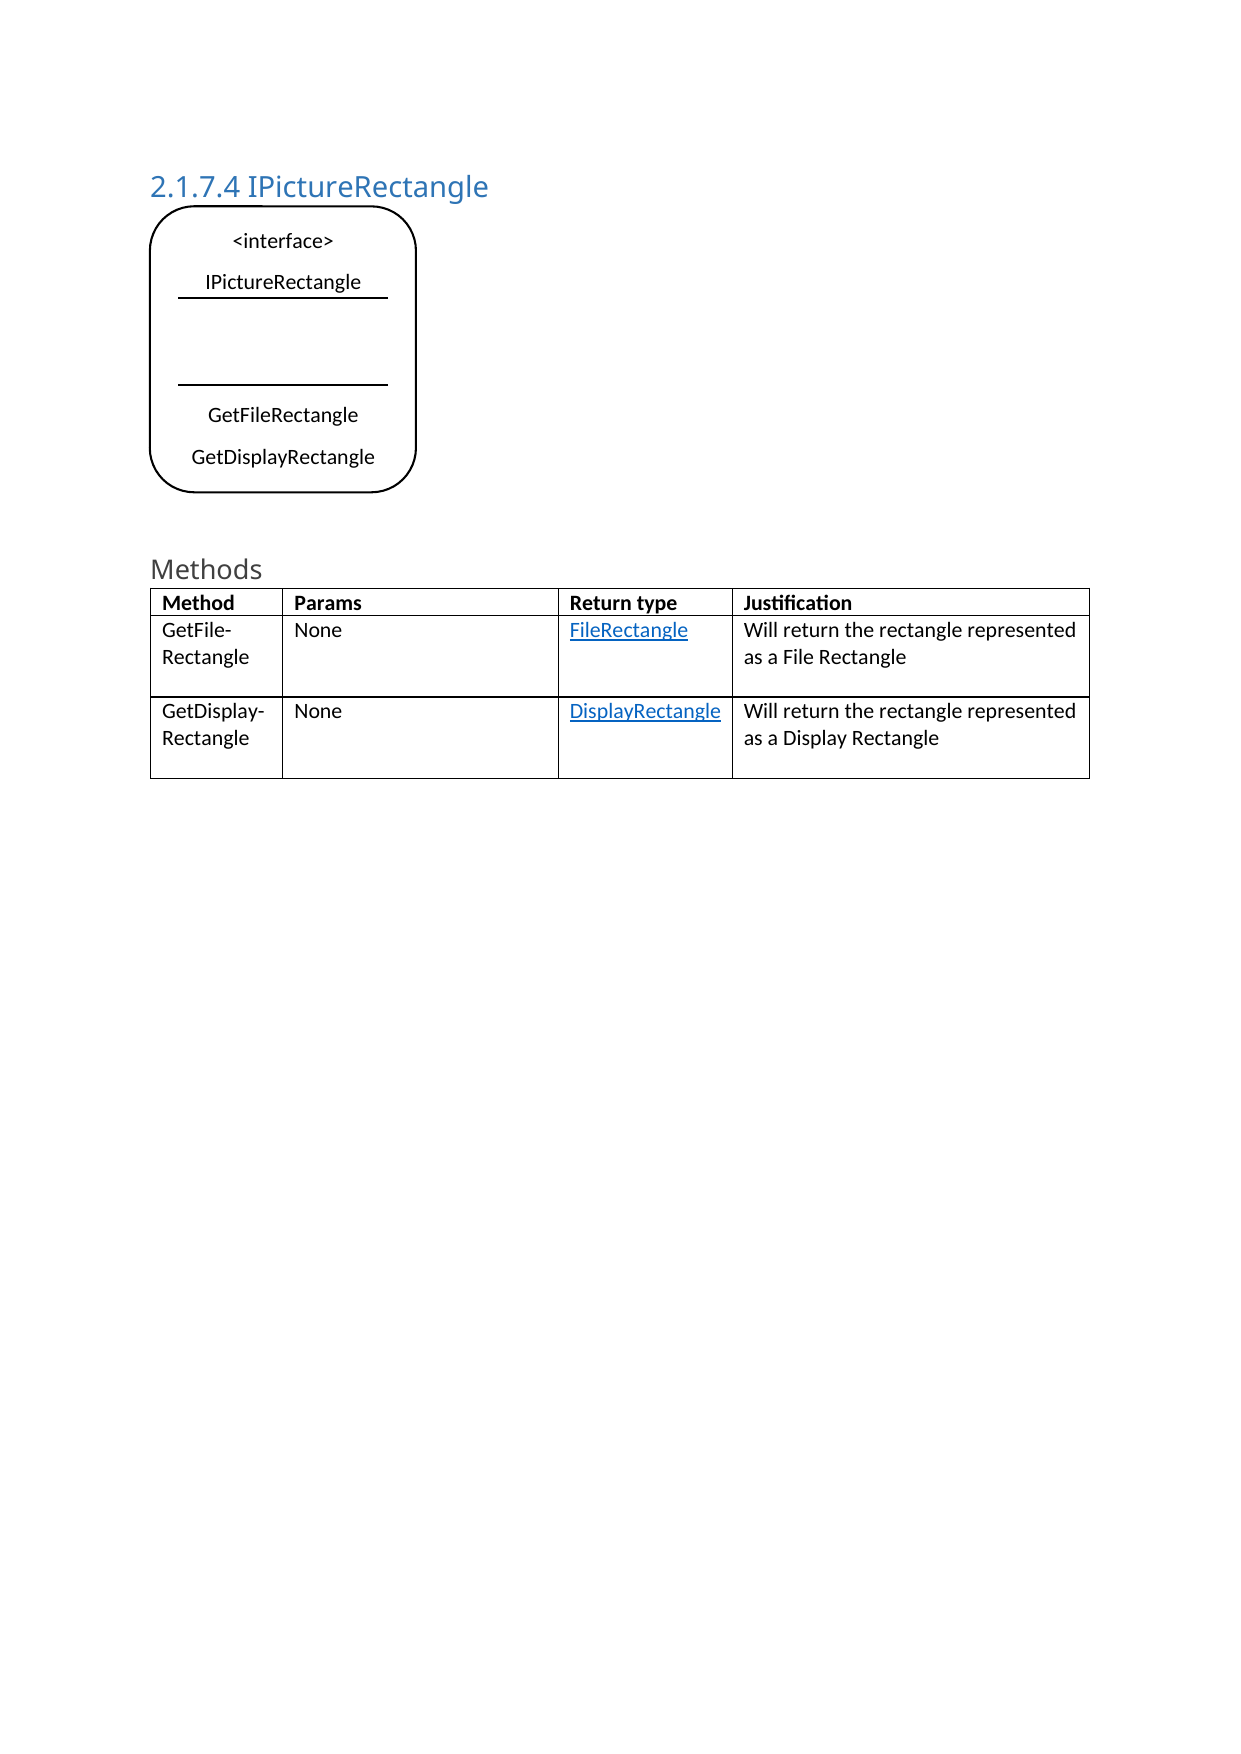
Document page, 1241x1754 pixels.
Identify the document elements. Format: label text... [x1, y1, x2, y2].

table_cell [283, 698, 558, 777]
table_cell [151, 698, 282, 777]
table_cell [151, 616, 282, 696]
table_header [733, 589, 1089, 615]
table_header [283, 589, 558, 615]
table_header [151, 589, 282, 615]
subtitle Methods [150, 551, 1090, 588]
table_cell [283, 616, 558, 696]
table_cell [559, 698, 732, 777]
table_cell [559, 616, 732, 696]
subtitle 2.1.7.4 IPictureRectangle [150, 167, 1090, 206]
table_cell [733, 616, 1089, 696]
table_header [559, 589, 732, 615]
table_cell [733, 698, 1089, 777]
